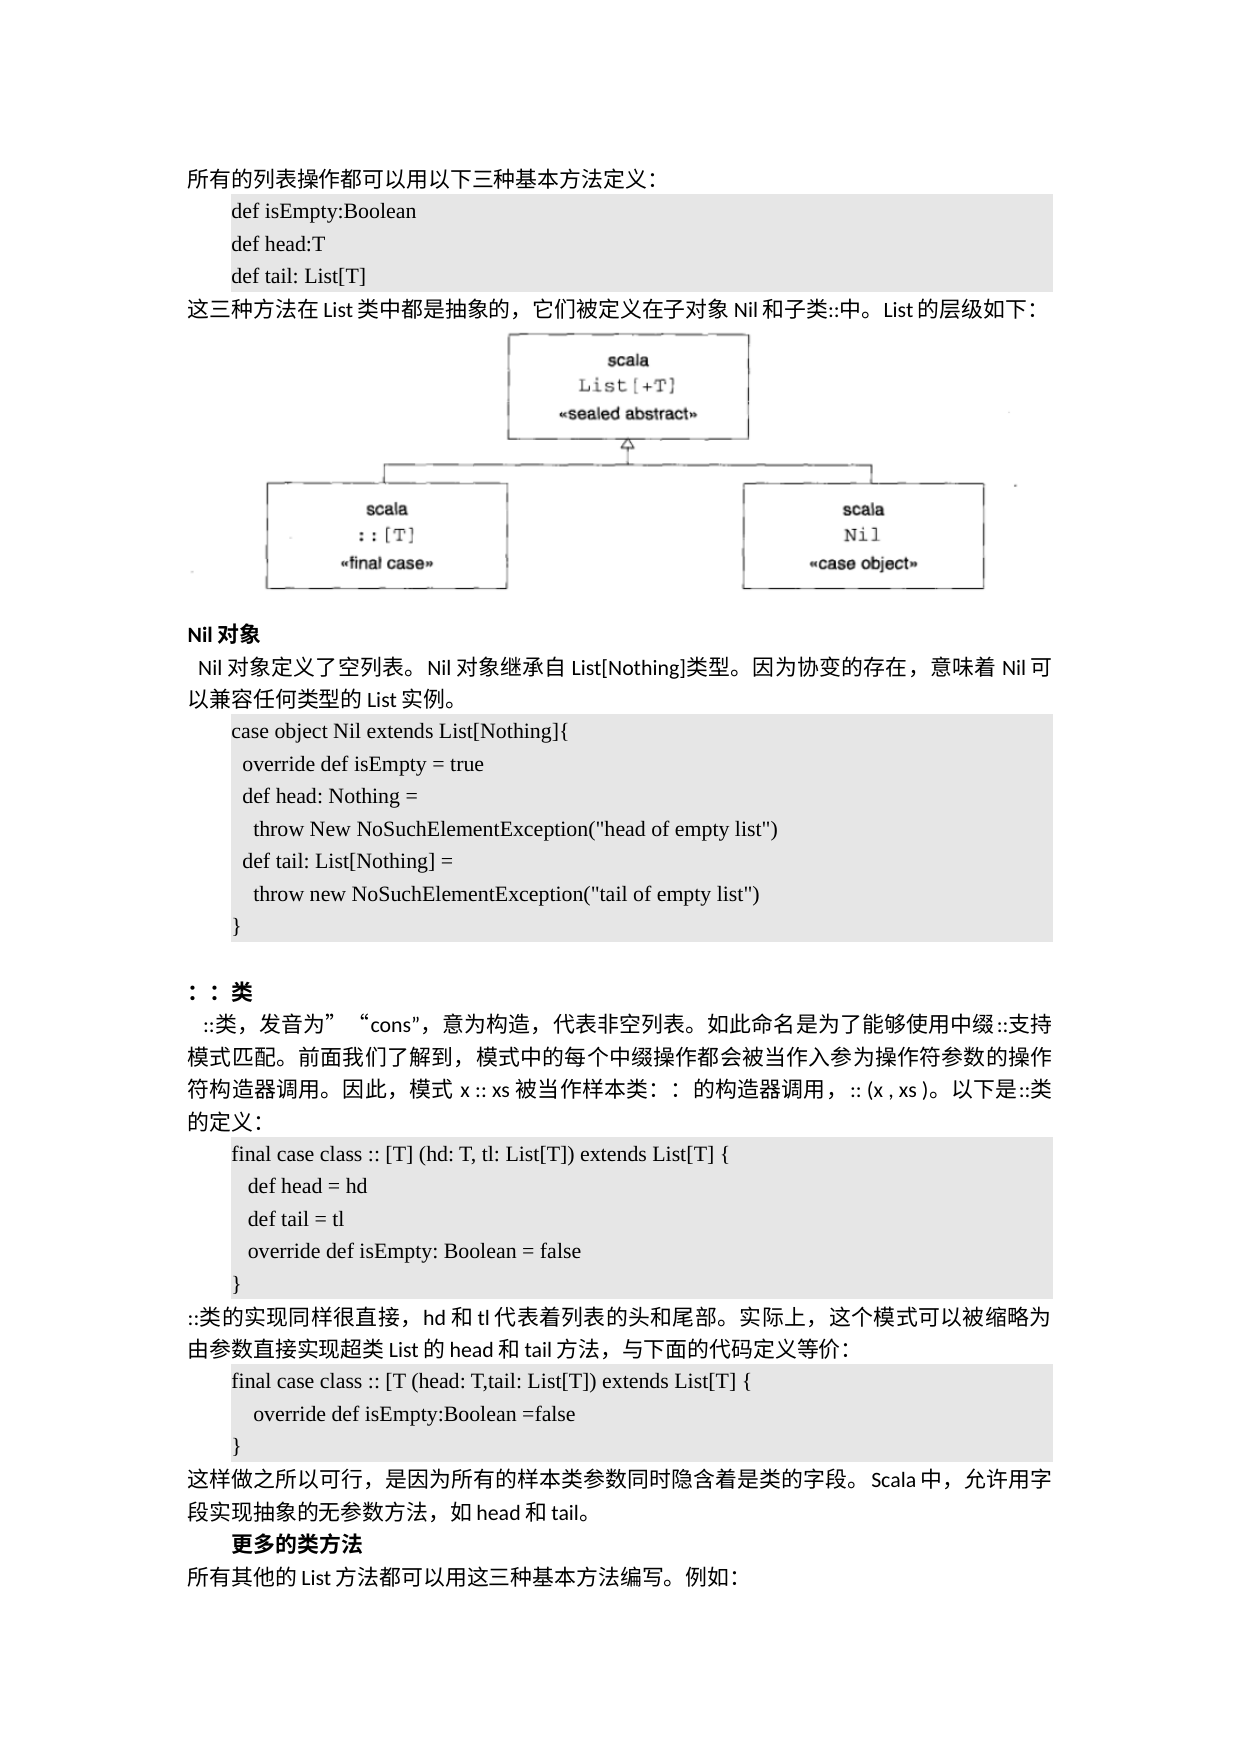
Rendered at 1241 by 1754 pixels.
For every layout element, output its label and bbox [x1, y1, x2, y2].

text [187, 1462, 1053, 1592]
picture [187, 324, 1053, 598]
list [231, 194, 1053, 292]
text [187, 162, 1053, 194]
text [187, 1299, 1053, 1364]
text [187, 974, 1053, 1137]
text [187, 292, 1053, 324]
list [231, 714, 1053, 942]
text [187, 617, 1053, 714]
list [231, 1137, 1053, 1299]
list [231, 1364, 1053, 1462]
